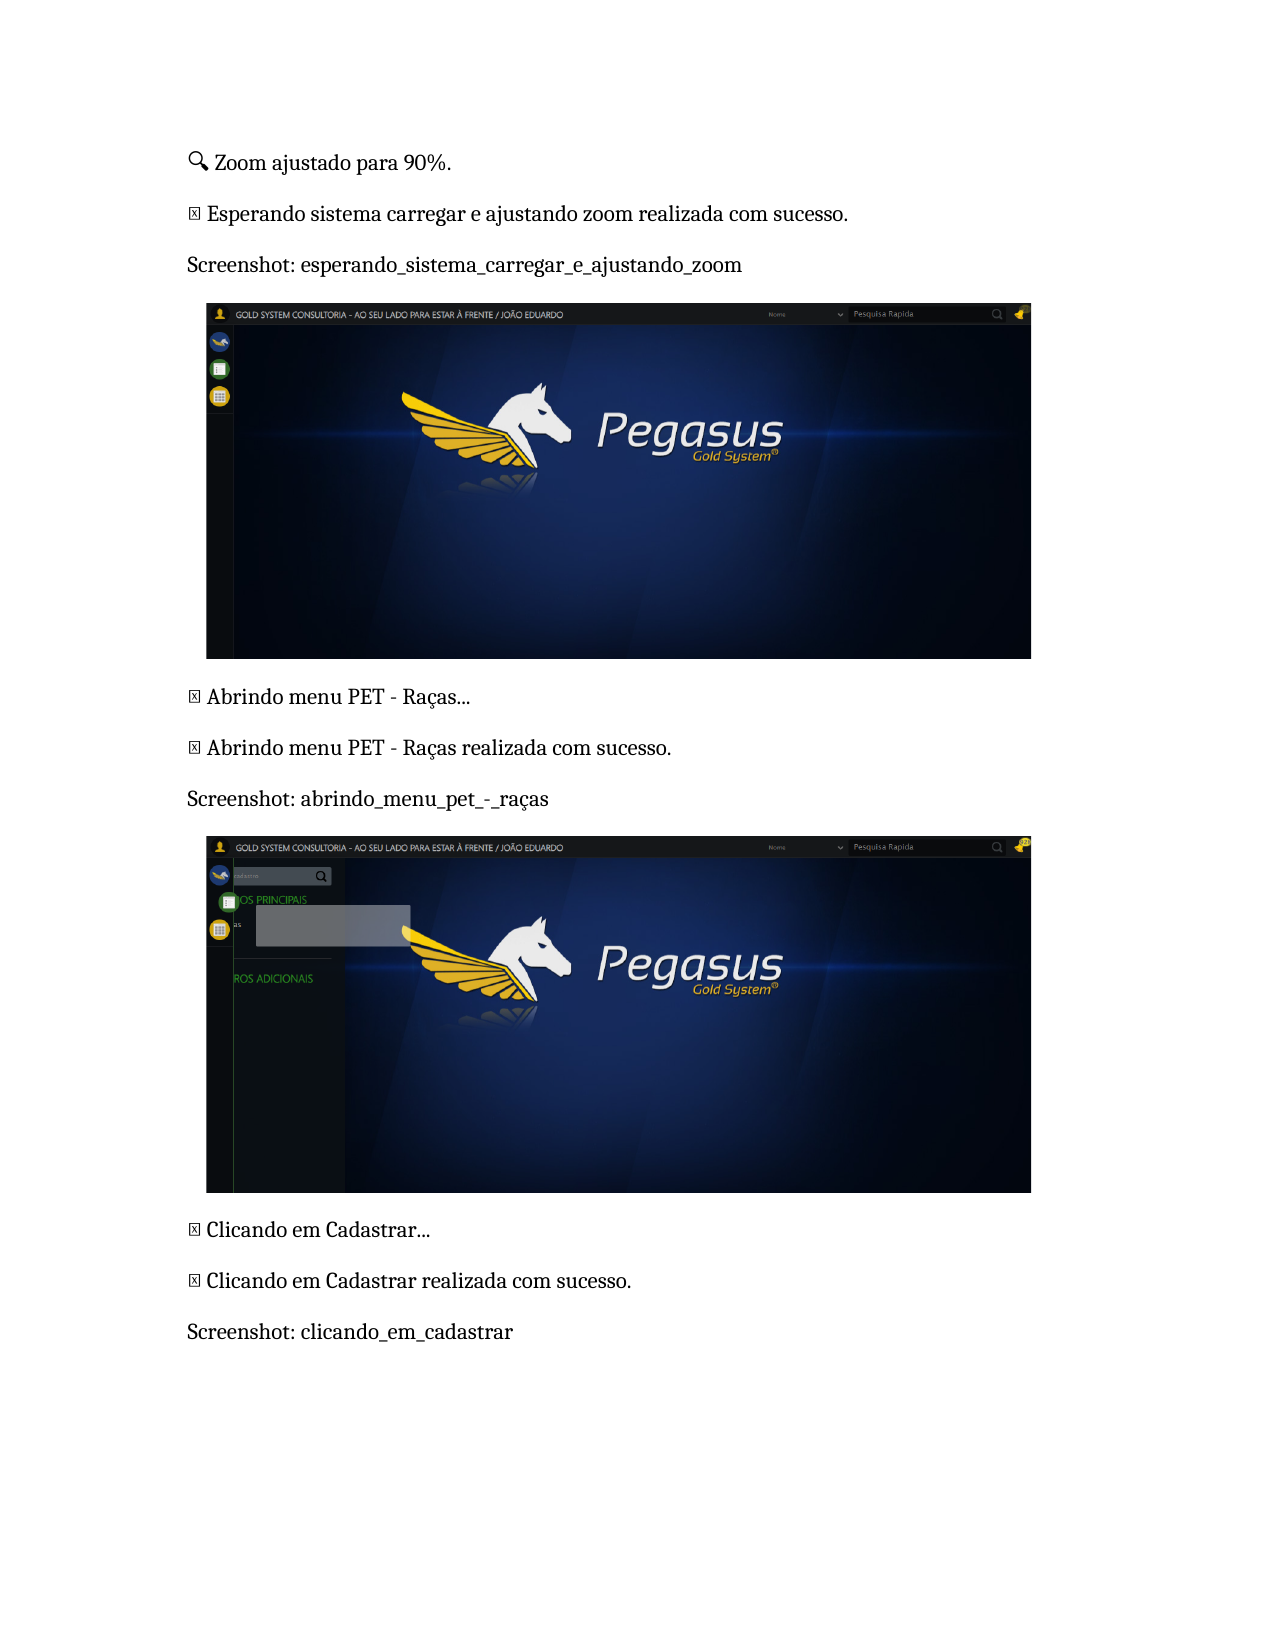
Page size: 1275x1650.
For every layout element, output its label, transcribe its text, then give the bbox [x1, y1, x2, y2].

text 🔍 Zoom ajustado para 90%. [187, 150, 1087, 176]
text 🔄 Abrindo menu PET - Raças... [187, 683, 1087, 710]
text ✅ Clicando em Cadastrar realizada com sucesso. [187, 1268, 1087, 1294]
picture [206, 836, 1032, 1193]
picture [206, 303, 1032, 659]
text 🔄 Clicando em Cadastrar... [187, 1217, 1087, 1243]
text Screenshot: abrindo_menu_pet_-_raças [187, 786, 1087, 812]
text ✅ Abrindo menu PET - Raças realizada com sucesso. [187, 734, 1087, 761]
text Screenshot: clicando_em_cadastrar [187, 1319, 1087, 1346]
text ✅ Esperando sistema carregar e ajustando zoom realizada com sucesso. [187, 201, 1087, 227]
text Screenshot: esperando_sistema_carregar_e_ajustando_zoom [187, 252, 1087, 278]
